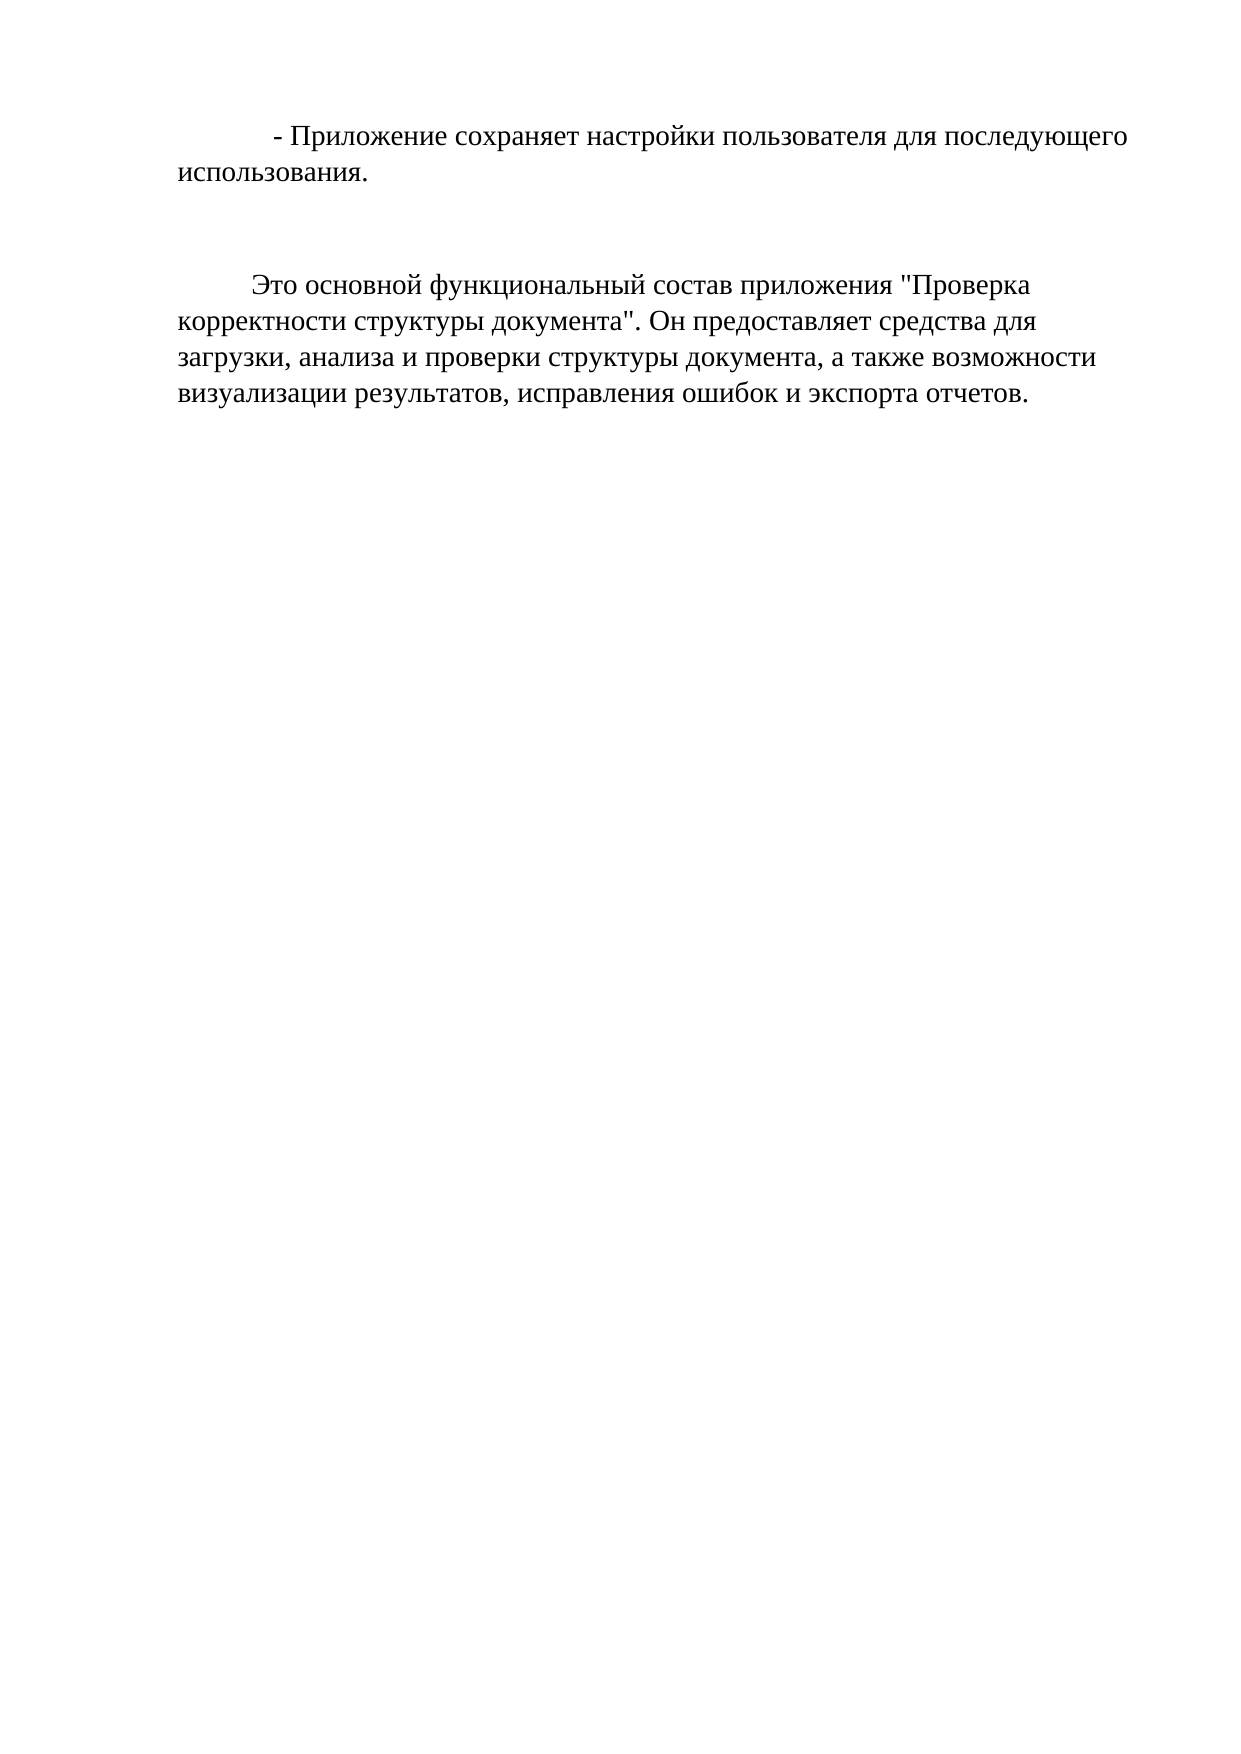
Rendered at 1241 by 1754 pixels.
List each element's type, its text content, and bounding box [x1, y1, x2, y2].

text - Приложение сохраняет настройки пользователя для последующего использования. [177, 118, 1152, 187]
text Это основной функциональный состав приложения "Проверка корректности структуры документа". Он предоставляет средства для загрузки, анализа и проверки структуры документа, а также возможности визуализации результатов, исправления ошибок и экспорта отчетов. [177, 267, 1152, 408]
